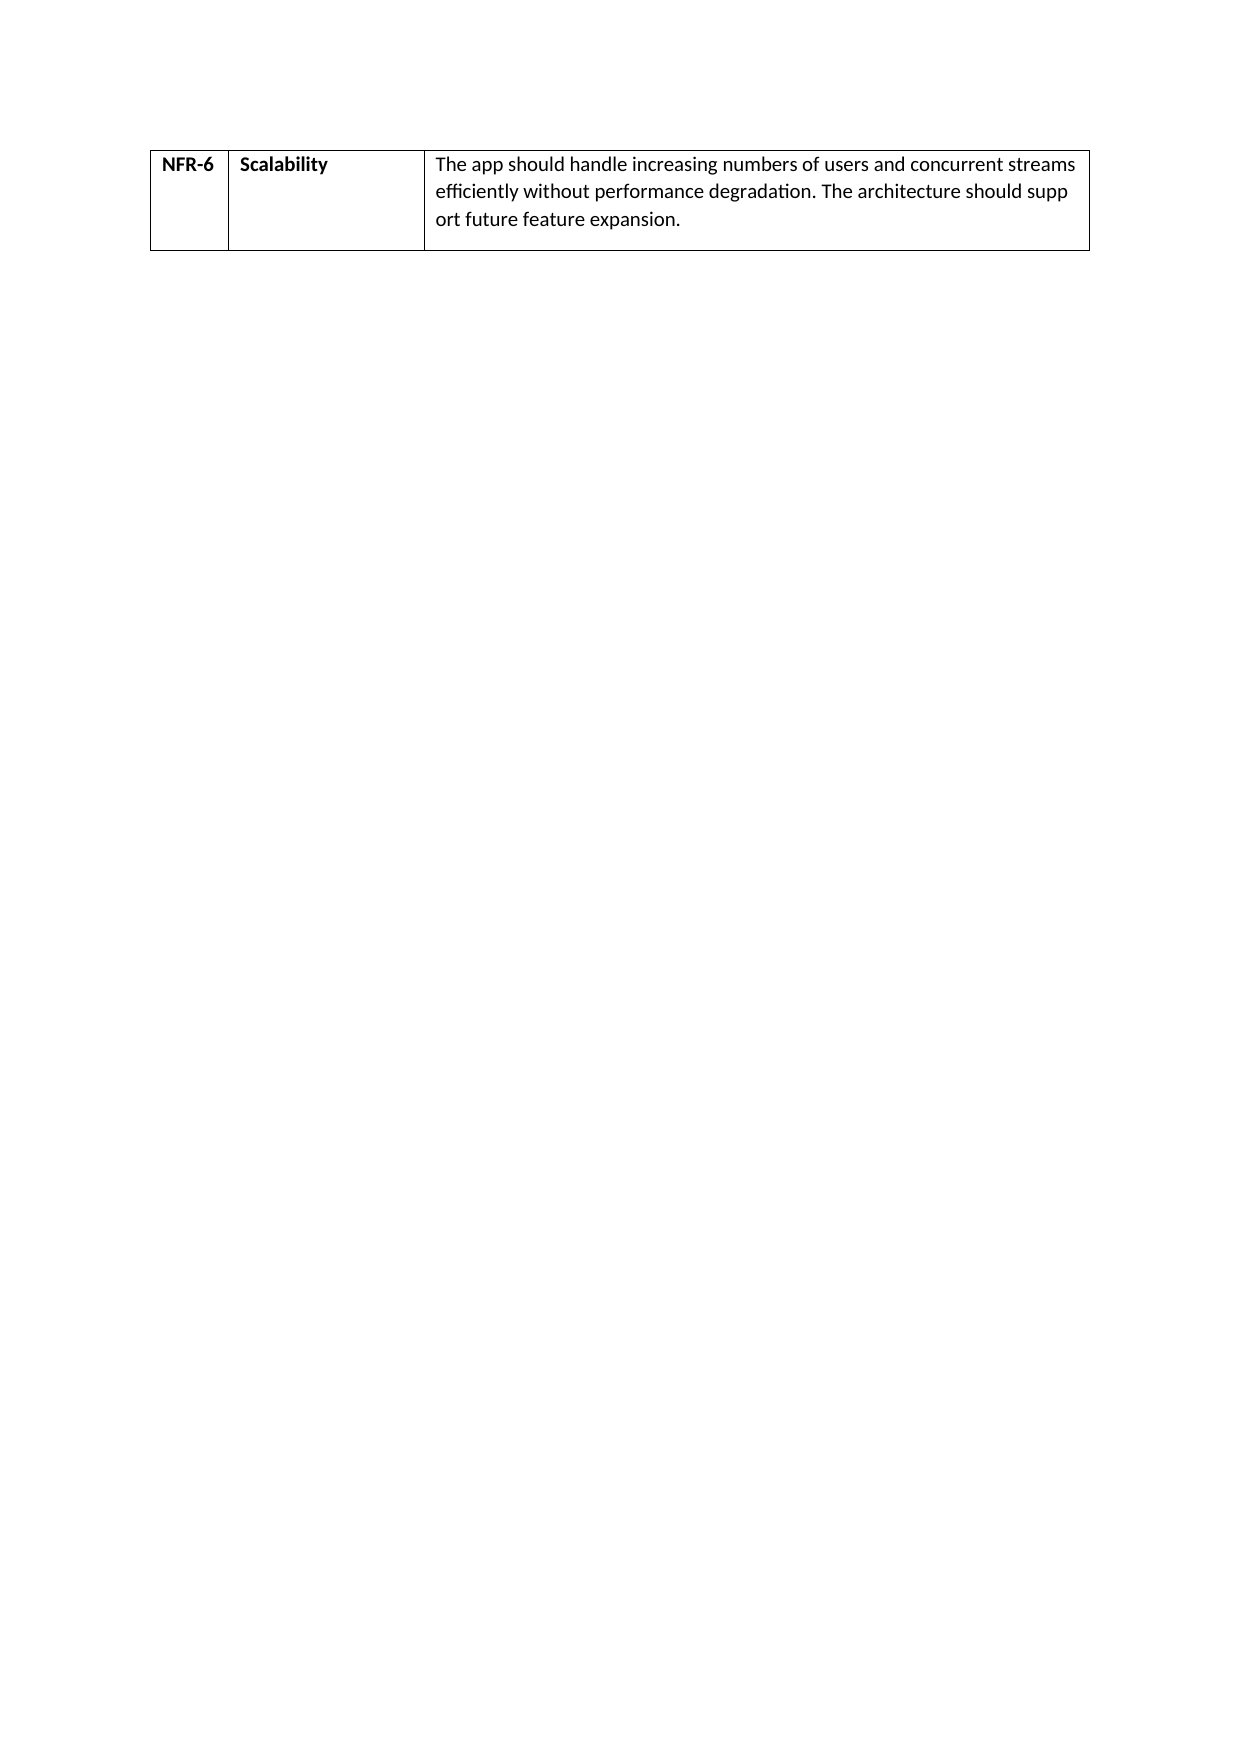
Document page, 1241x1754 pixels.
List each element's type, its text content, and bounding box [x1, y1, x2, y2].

table_cell NFR-6 [151, 151, 228, 250]
table_cell The app should handle increasing numbers of users and concurrent streams efficiently without performance degradation. The architecture should support future feature expansion. [425, 151, 1089, 250]
table_cell Scalability [229, 151, 424, 250]
